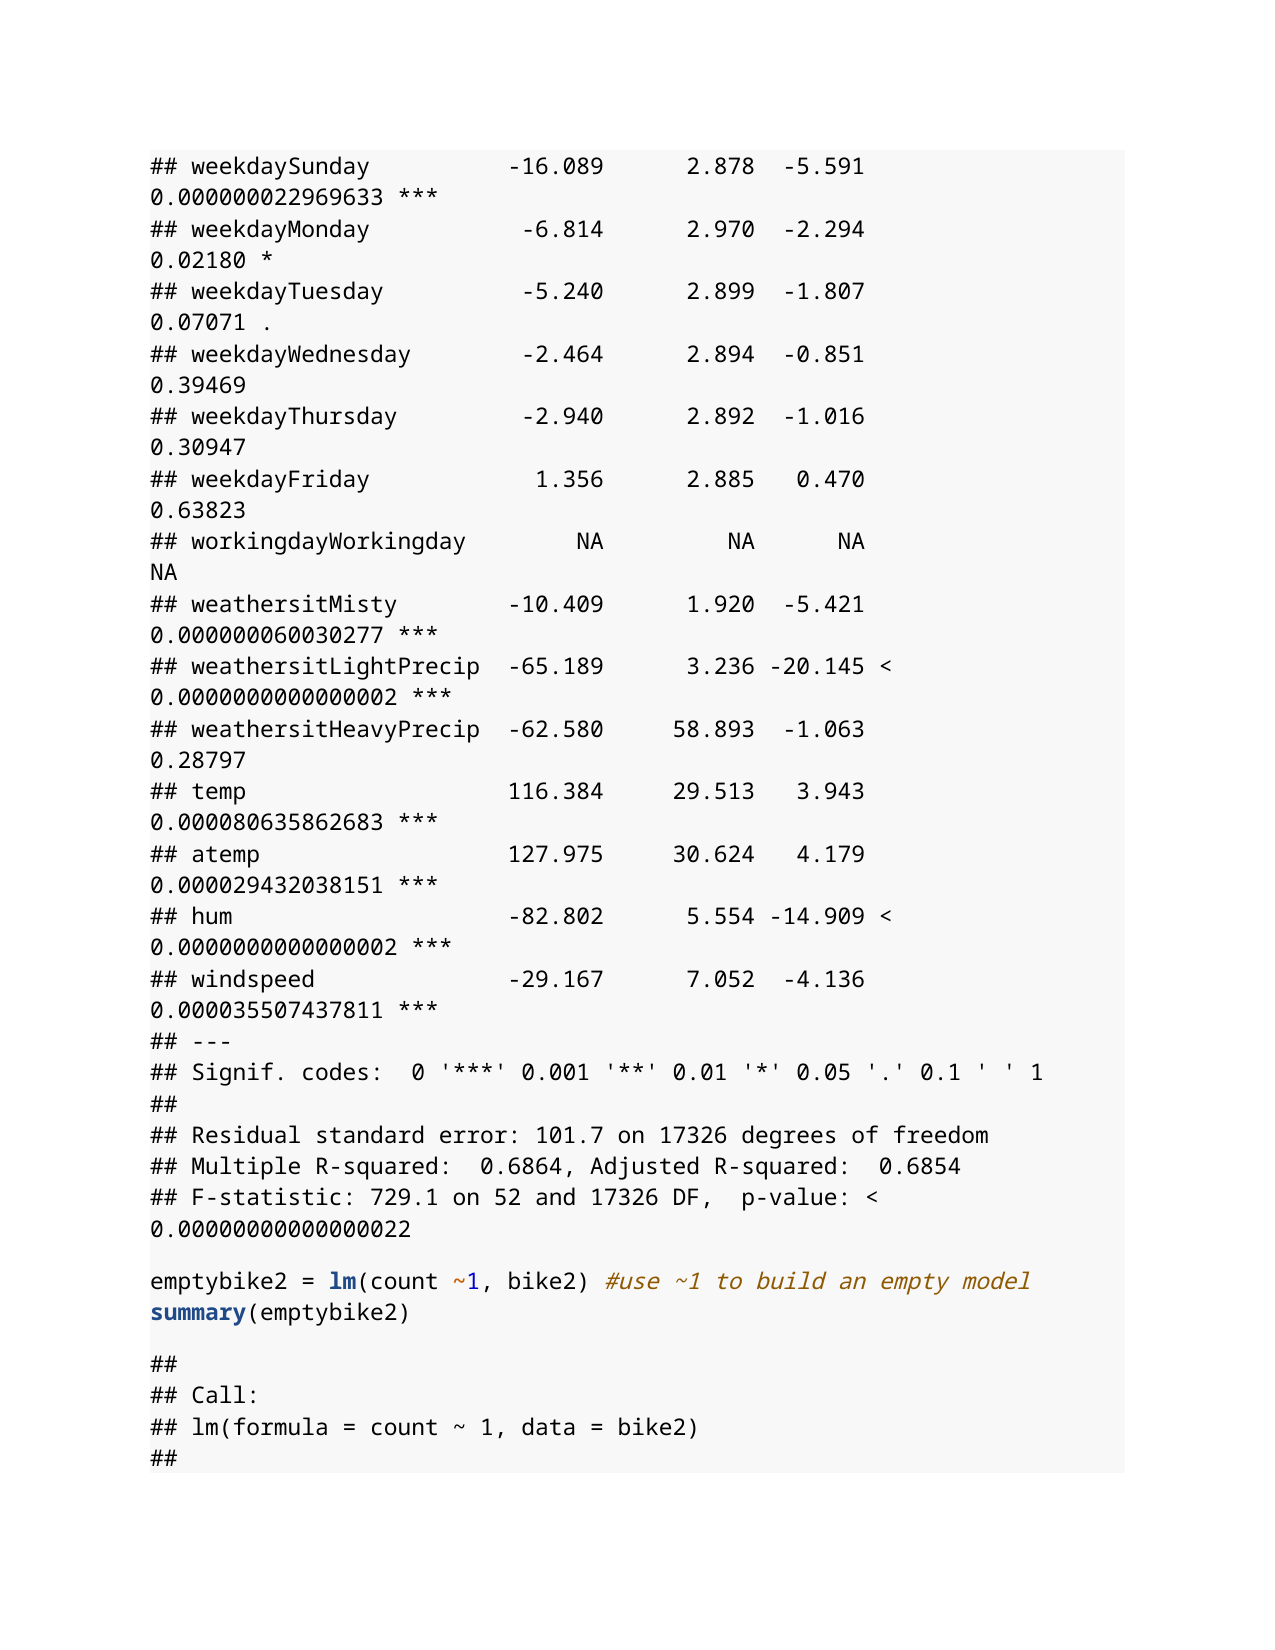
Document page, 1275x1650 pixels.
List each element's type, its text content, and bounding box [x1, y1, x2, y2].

text emptybike2 = lm(count ~1, bike2) #use ~1 to build an empty model summary(emptybike2) [150, 1264, 1125, 1327]
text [150, 150, 1125, 1244]
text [150, 1348, 1125, 1473]
